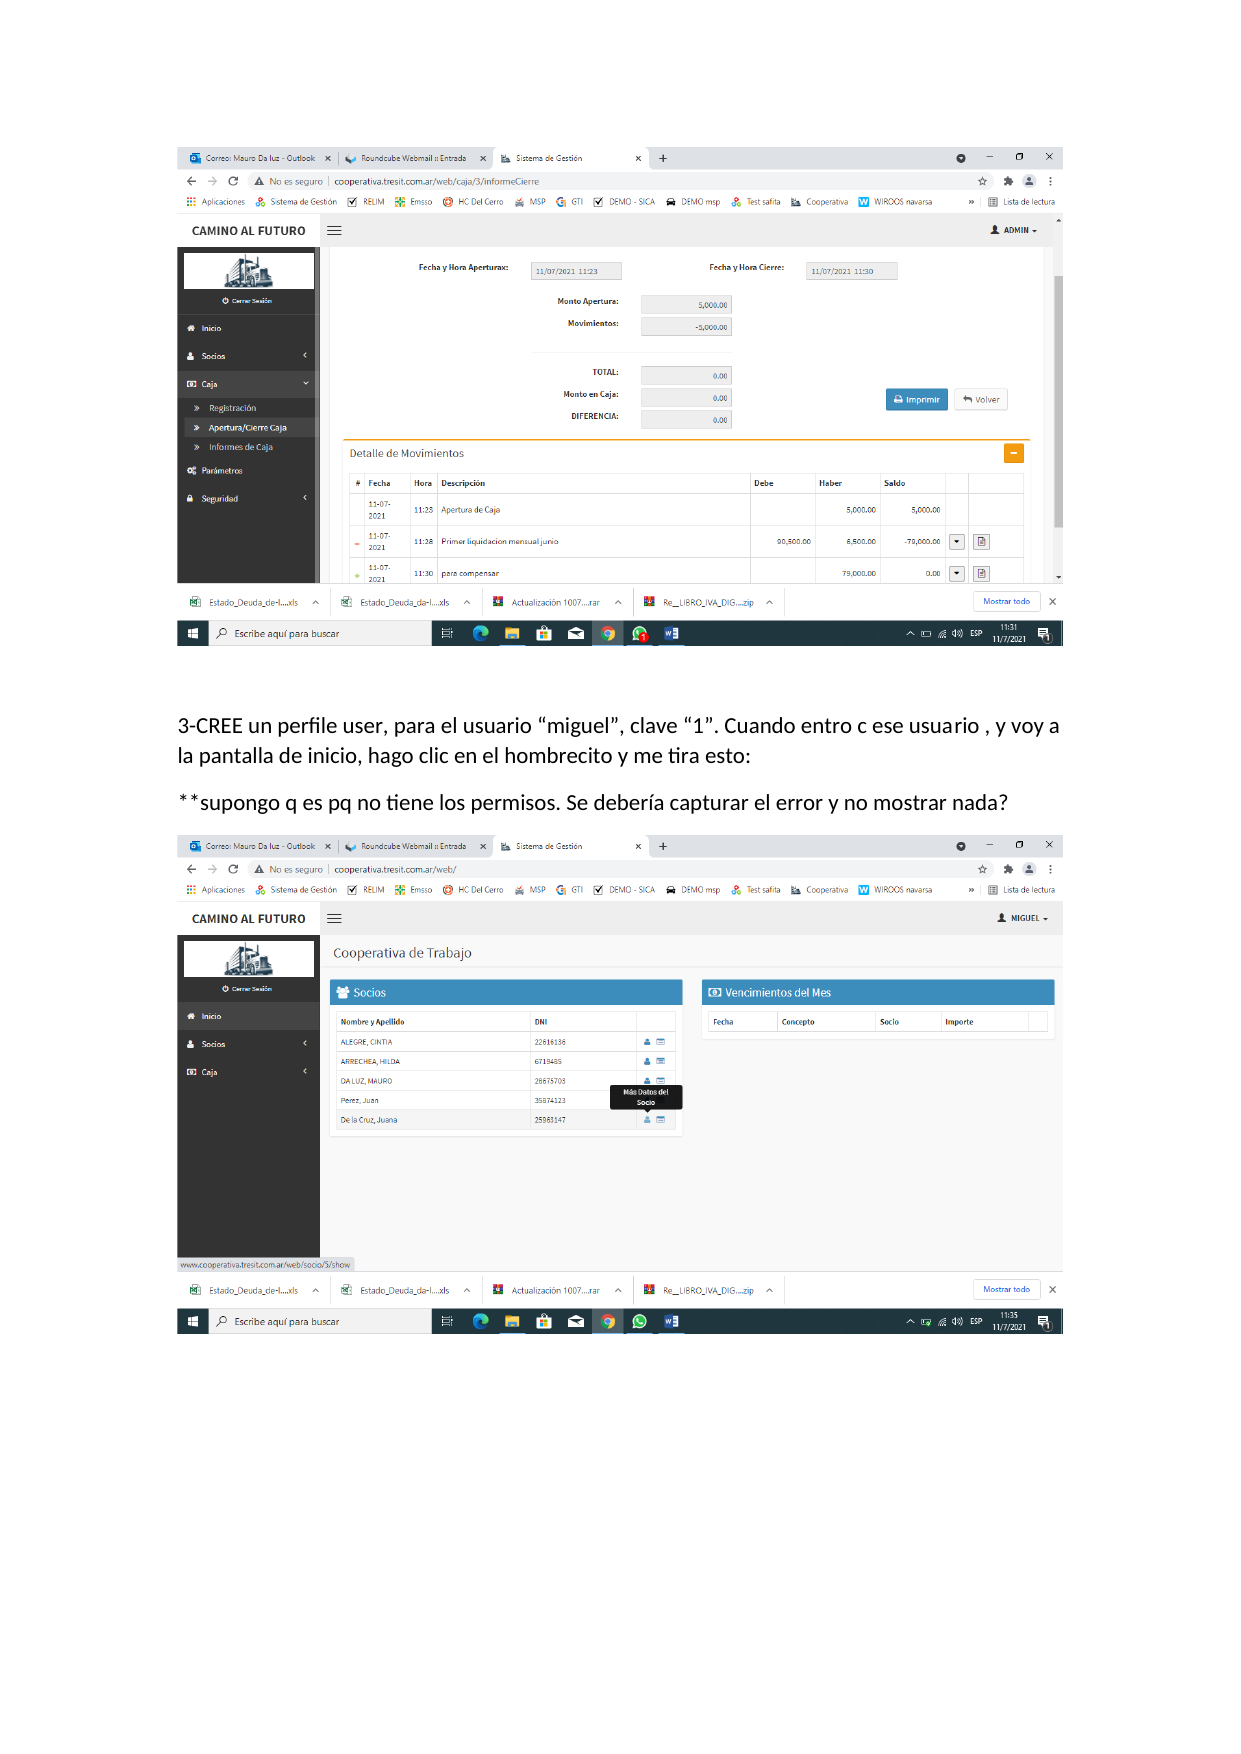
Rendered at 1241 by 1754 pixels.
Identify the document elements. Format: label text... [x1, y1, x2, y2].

text **supongo q es pq no tiene los permisos. Se debería capturar el error y no mostrar nada? [177, 788, 1063, 816]
picture [177, 147, 1063, 646]
picture [177, 835, 1063, 1334]
text 3-CREE un perfile user, para el usuario “miguel”, clave “1”. Cuando entro c ese usuario , y voy a la pantalla de inicio, hago clic en el hombrecito y me tira esto: [177, 711, 1063, 769]
